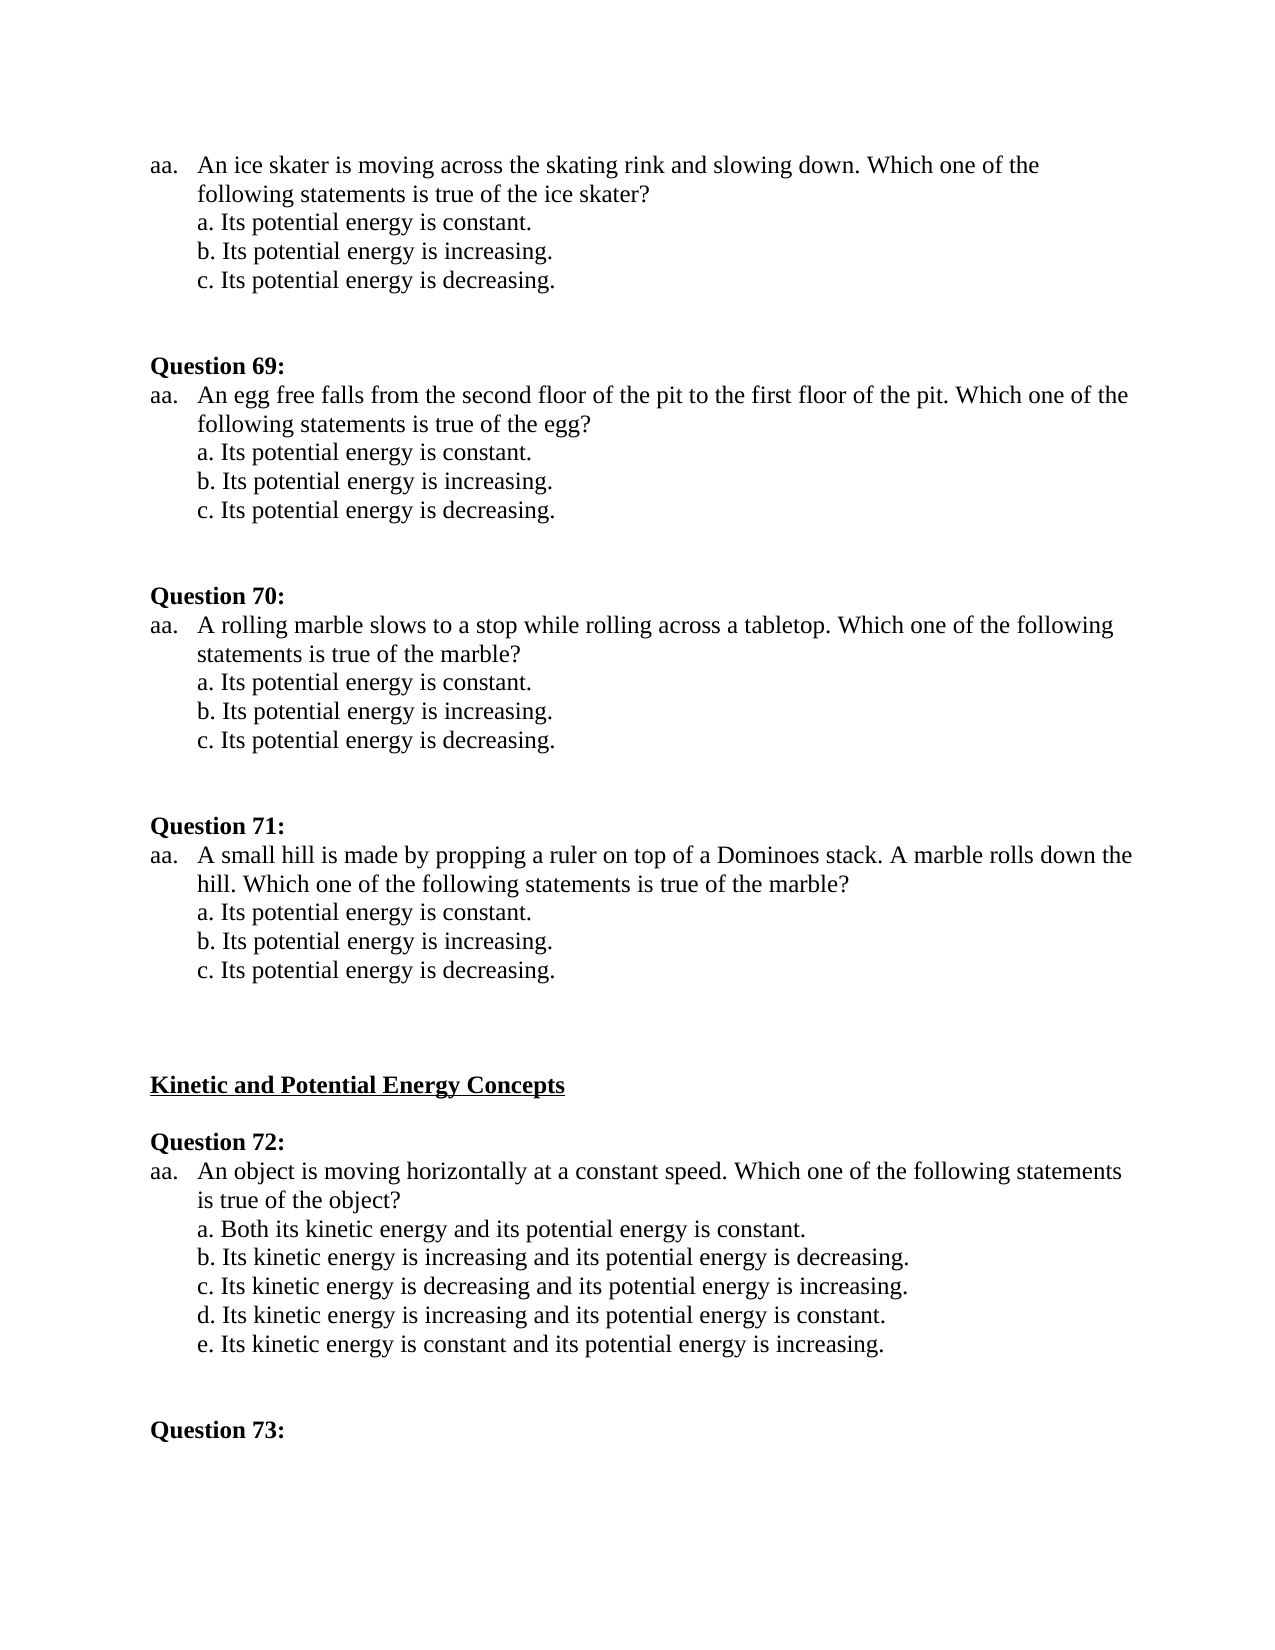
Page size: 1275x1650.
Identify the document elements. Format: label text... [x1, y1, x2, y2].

text Question 70: [150, 581, 1134, 610]
text b. Its potential energy is increasing. [150, 926, 1134, 955]
text Question 72: [150, 1127, 1134, 1156]
text a. Both its kinetic energy and its potential energy is constant. [150, 1214, 1134, 1242]
text aa. A rolling marble slows to a stop while rolling across a tabletop. Which one of the following statements is true of the marble? [150, 610, 1134, 667]
text Question 71: [150, 811, 1134, 840]
text e. Its kinetic energy is constant and its potential energy is increasing. [150, 1329, 1134, 1357]
text c. Its potential energy is decreasing. [150, 955, 1134, 984]
text Question 69: [150, 351, 1134, 380]
text b. Its potential energy is increasing. [150, 466, 1134, 495]
text b. Its potential energy is increasing. [150, 696, 1134, 725]
text a. Its potential energy is constant. [150, 667, 1134, 696]
text a. Its potential energy is constant. [150, 897, 1134, 926]
text c. Its potential energy is decreasing. [150, 265, 1134, 294]
text Kinetic and Potential Energy Concepts [150, 1070, 1134, 1099]
text aa. An egg free falls from the second floor of the pit to the first floor of the pit. Which one of the following statements is true of the egg? [150, 380, 1134, 437]
text b. Its kinetic energy is increasing and its potential energy is decreasing. [150, 1242, 1134, 1271]
text a. Its potential energy is constant. [150, 207, 1134, 236]
text aa. An ice skater is moving across the skating rink and slowing down. Which one of the following statements is true of the ice skater? [150, 150, 1134, 207]
text Question 73: [150, 1415, 1134, 1444]
text aa. An object is moving horizontally at a constant speed. Which one of the following statements is true of the object? [150, 1156, 1134, 1214]
text d. Its kinetic energy is increasing and its potential energy is constant. [150, 1300, 1134, 1329]
text b. Its potential energy is increasing. [150, 236, 1134, 265]
text aa. A small hill is made by propping a ruler on top of a Dominoes stack. A marble rolls down the hill. Which one of the following statements is true of the marble? [150, 840, 1134, 897]
text a. Its potential energy is constant. [150, 437, 1134, 466]
text c. Its potential energy is decreasing. [150, 725, 1134, 754]
text c. Its kinetic energy is decreasing and its potential energy is increasing. [150, 1271, 1134, 1300]
text c. Its potential energy is decreasing. [150, 495, 1134, 524]
